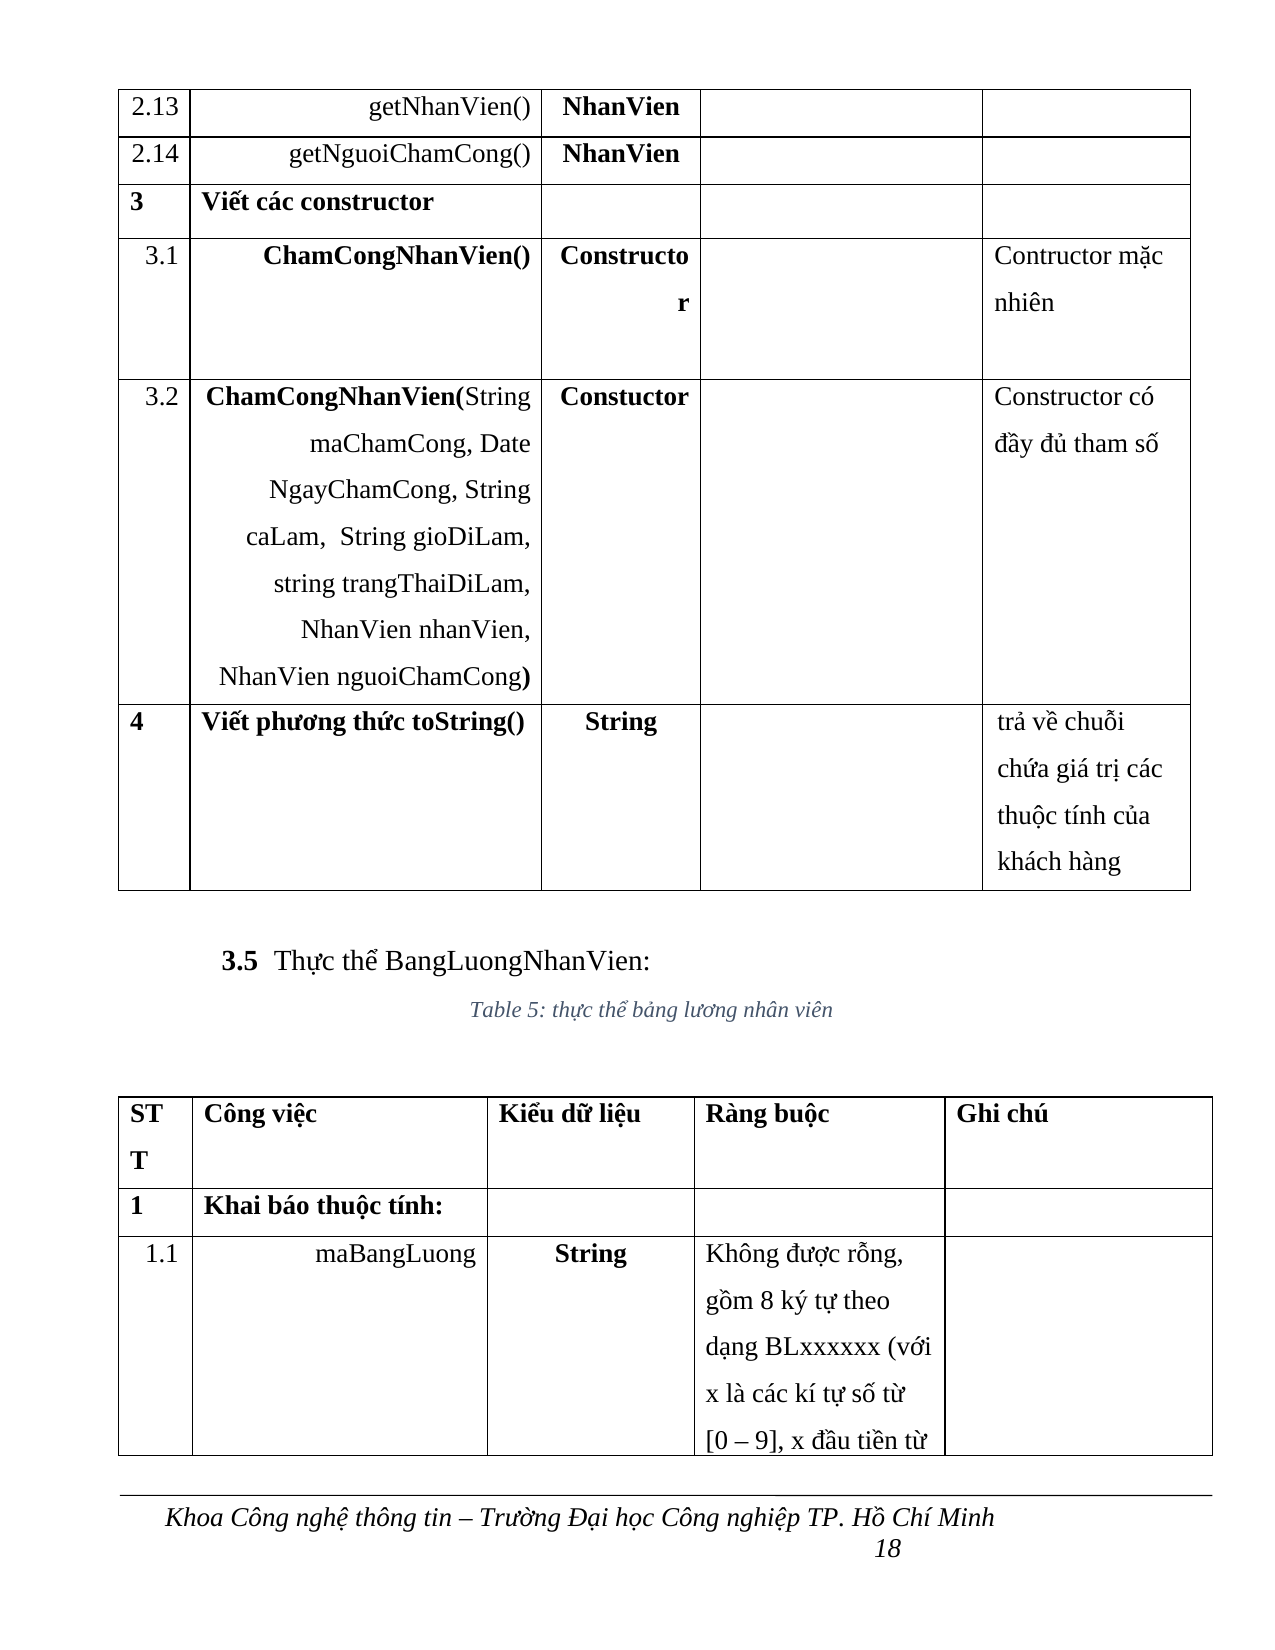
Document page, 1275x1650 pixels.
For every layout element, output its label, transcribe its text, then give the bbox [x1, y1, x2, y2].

table_cell [701, 705, 982, 890]
table_cell 2.13 [119, 90, 189, 136]
table_header Công việc [193, 1098, 487, 1188]
table_cell [946, 1189, 1212, 1236]
table_cell getNhanVien() [191, 90, 541, 136]
table_cell String [542, 705, 700, 890]
table_cell 3.2 [119, 380, 189, 704]
table_cell [983, 185, 1190, 238]
table_cell [946, 1237, 1212, 1455]
table_header Ràng buộc [695, 1098, 944, 1188]
table_header Kiểu dữ liệu [488, 1098, 694, 1188]
table_header Ghi chú [946, 1098, 1212, 1188]
table_cell 2.14 [119, 138, 189, 184]
table_cell 1 [119, 1189, 192, 1236]
table_cell [983, 90, 1190, 136]
table_cell [701, 90, 982, 136]
table_cell Constuctor [542, 380, 700, 704]
table_cell Contructor mặc nhiên [983, 239, 1190, 379]
table_cell [701, 185, 982, 238]
table_cell [488, 1189, 694, 1236]
table_cell String [488, 1237, 694, 1455]
table_cell Khai báo thuộc tính: [193, 1189, 487, 1236]
table_cell Viết các constructor [191, 185, 541, 238]
text Table 5: thực thể bảng lương nhân viên [118, 996, 1186, 1023]
table_cell ChamCongNhanVien(String maChamCong, Date NgayChamCong, String caLam, String gioDiLam, string trangThaiDiLam, NhanVien nhanVien, NhanVien nguoiChamCong) [191, 380, 541, 704]
table_cell Constructor [542, 239, 700, 379]
table_cell maBangLuong [193, 1237, 487, 1455]
table_cell ChamCongNhanVien() [191, 239, 541, 379]
table_cell 4 [119, 705, 189, 890]
table_cell [983, 138, 1190, 184]
table_cell [701, 239, 982, 379]
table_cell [695, 1237, 944, 1455]
table_cell trả về chuỗi chứa giá trị các thuộc tính của khách hàng [983, 705, 1190, 890]
table_cell 3 [119, 185, 189, 238]
table_cell Viết phương thức toString() [191, 705, 541, 890]
table_cell [701, 138, 982, 184]
table_cell [695, 1189, 944, 1236]
table_cell [542, 185, 700, 238]
table_cell Constructor có đầy đủ tham số [983, 380, 1190, 704]
list Thực thể BangLuongNhanVien: [221, 943, 1186, 977]
table_header STT [119, 1098, 192, 1188]
table_cell 3.1 [119, 239, 189, 379]
table_cell [119, 1237, 192, 1455]
table_cell [701, 380, 982, 704]
table_cell NhanVien [542, 90, 700, 136]
table_cell NhanVien [542, 138, 700, 184]
table_cell getNguoiChamCong() [191, 138, 541, 184]
